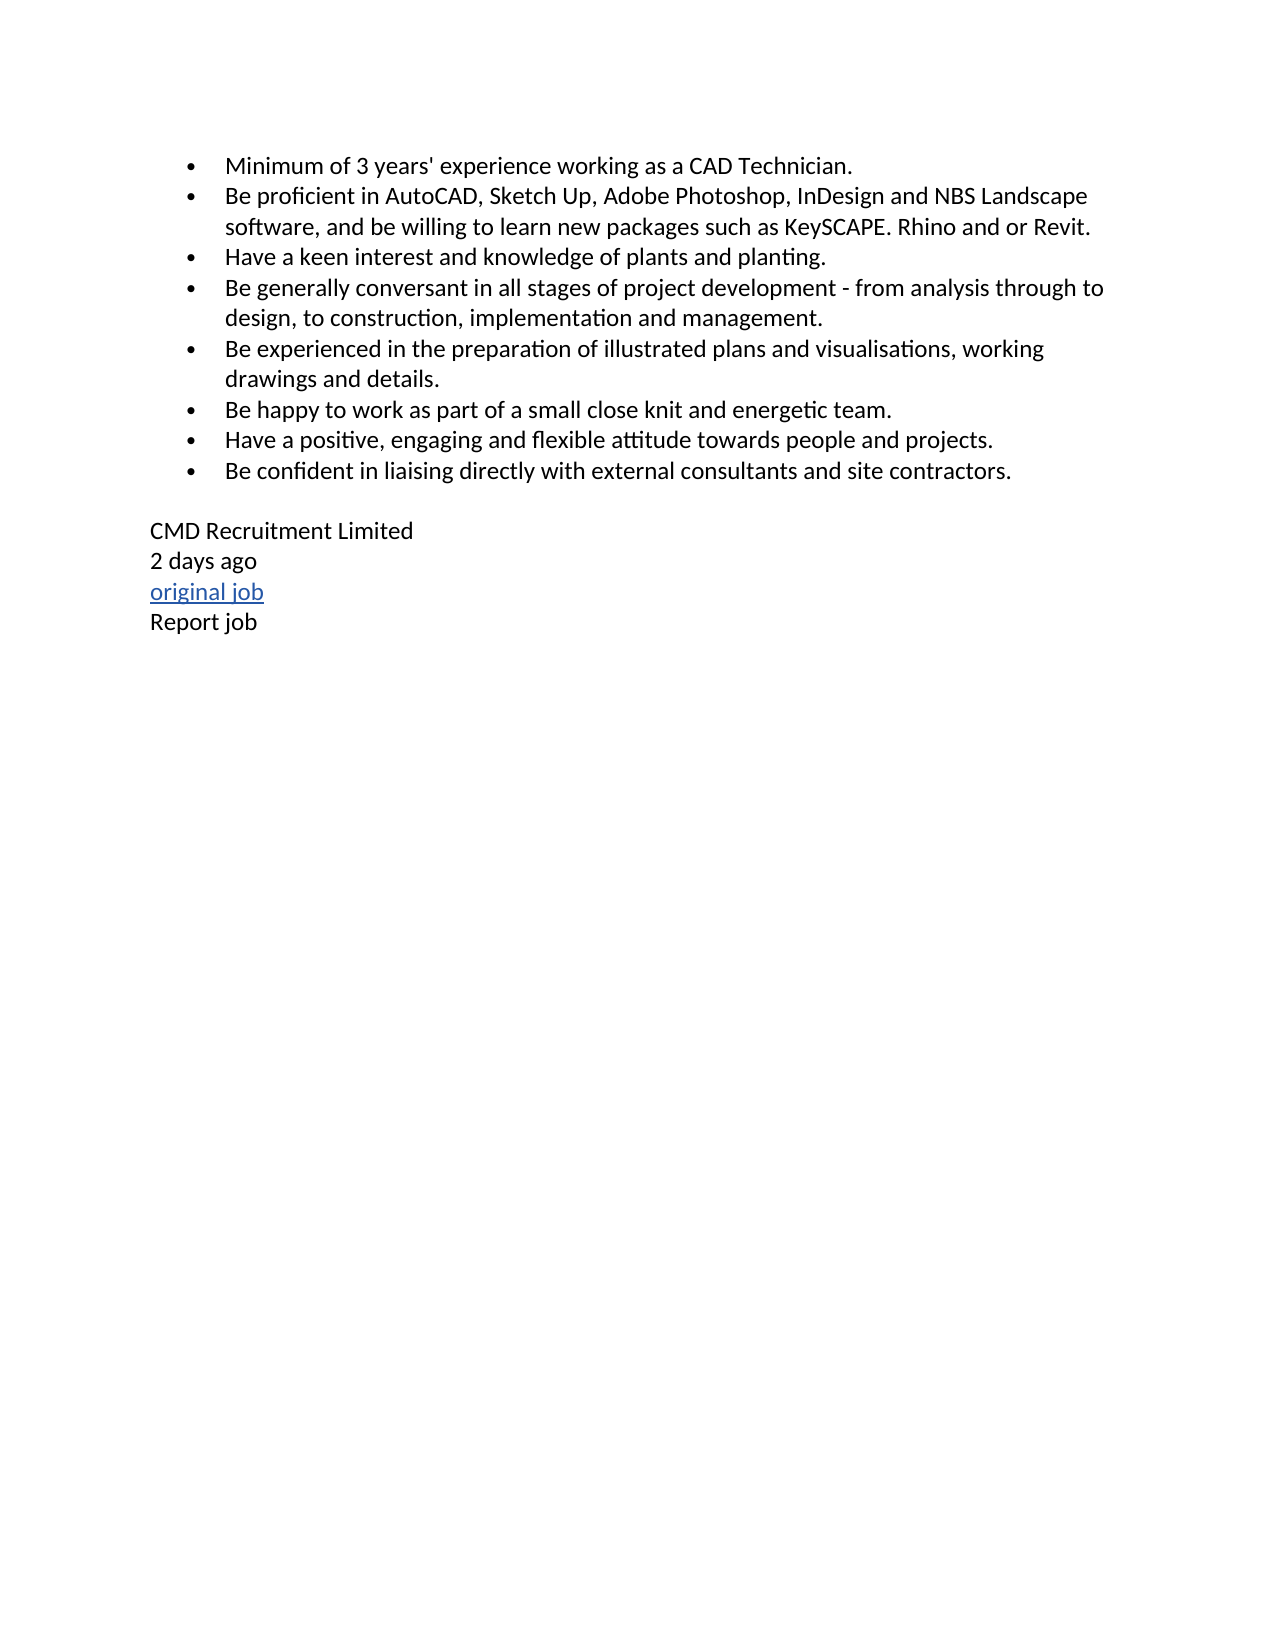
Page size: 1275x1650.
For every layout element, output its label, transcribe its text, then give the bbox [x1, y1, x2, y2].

text Report job [150, 606, 1125, 637]
list Be experienced in the preparation of illustrated plans and visualisations, working drawings and details. [187, 333, 1125, 394]
text 2 days ago [150, 545, 1125, 576]
list Be proficient in AutoCAD, Sketch Up, Adobe Photoshop, InDesign and NBS Landscape software, and be willing to learn new packages such as KeySCAPE. Rhino and or Revit. [187, 181, 1125, 242]
list Be confident in liaising directly with external consultants and site contractors. [187, 455, 1125, 486]
list Be generally conversant in all stages of project development - from analysis through to design, to construction, implementation and management. [187, 272, 1125, 333]
text original job [150, 576, 1125, 606]
list Have a keen interest and knowledge of plants and planting. [187, 242, 1125, 272]
list Have a positive, engaging and flexible attitude towards people and projects. [187, 425, 1125, 455]
list Minimum of 3 years' experience working as a CAD Technician. [187, 150, 1125, 181]
text CMD Recruitment Limited [150, 515, 1125, 545]
list Be happy to work as part of a small close knit and energetic team. [187, 394, 1125, 425]
